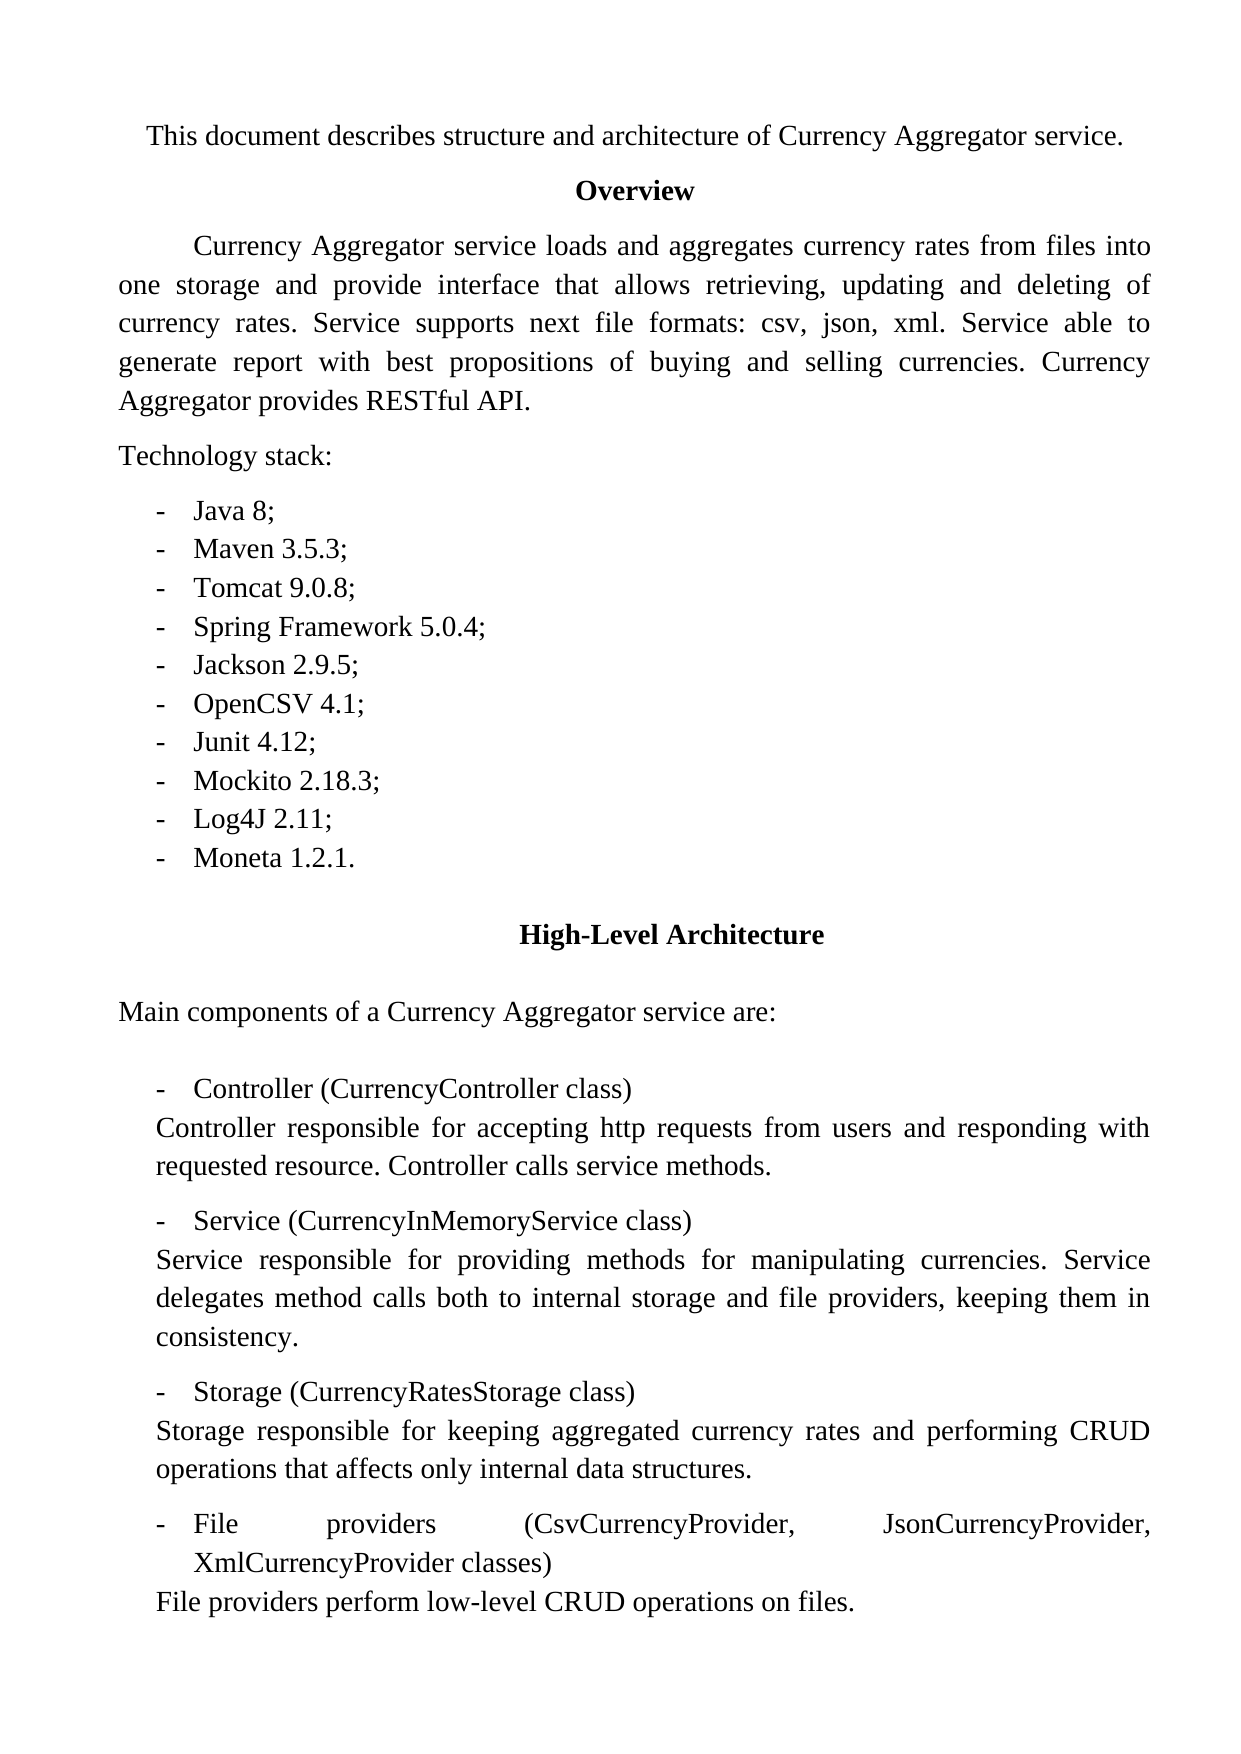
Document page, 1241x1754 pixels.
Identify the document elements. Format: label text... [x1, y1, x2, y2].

text Technology stack: [118, 438, 1152, 471]
list Mockito 2.18.3; [156, 763, 1152, 796]
text This document describes structure and architecture of Currency Aggregator service. [118, 118, 1152, 152]
list Storage (CurrencyRatesStorage class) [156, 1374, 1152, 1408]
text Storage responsible for keeping aggregated currency rates and performing CRUD operations that affects only internal data structures. [156, 1413, 1152, 1485]
list Service (CurrencyInMemoryService class) [156, 1203, 1152, 1237]
list Main components of a Currency Aggregator service are: [118, 994, 1152, 1028]
list Tomcat 9.0.8; [156, 570, 1152, 604]
text Service responsible for providing methods for manipulating currencies. Service delegates method calls both to internal storage and file providers, keeping them in consistency. [156, 1242, 1152, 1353]
list File providers (CsvCurrencyProvider, JsonCurrencyProvider, XmlCurrencyProvider classes) [156, 1507, 1152, 1579]
list Moneta 1.2.1. [156, 840, 1152, 873]
list Java 8; [156, 493, 1152, 527]
text File providers perform low-level CRUD operations on files. [156, 1584, 1152, 1617]
list Maven 3.5.3; [156, 532, 1152, 565]
text Controller responsible for accepting http requests from users and responding with requested resource. Controller calls service methods. [156, 1110, 1152, 1182]
list Jackson 2.9.5; [156, 647, 1152, 681]
list OpenCSV 4.1; [156, 686, 1152, 719]
list Spring Framework 5.0.4; [156, 609, 1152, 642]
list Controller (CurrencyController class) [156, 1071, 1152, 1105]
list Junit 4.12; [156, 724, 1152, 758]
text Overview [118, 173, 1152, 207]
list Log4J 2.11; [156, 801, 1152, 835]
text Currency Aggregator service loads and aggregates currency rates from files into one storage and provide interface that allows retrieving, updating and deleting of currency rates. Service supports next file formats: csv, json, xml. Service able to generate report with best propositions of buying and selling currencies. Currency Aggregator provides RESTful API. [118, 228, 1152, 416]
list High-Level Architecture [118, 917, 1152, 951]
